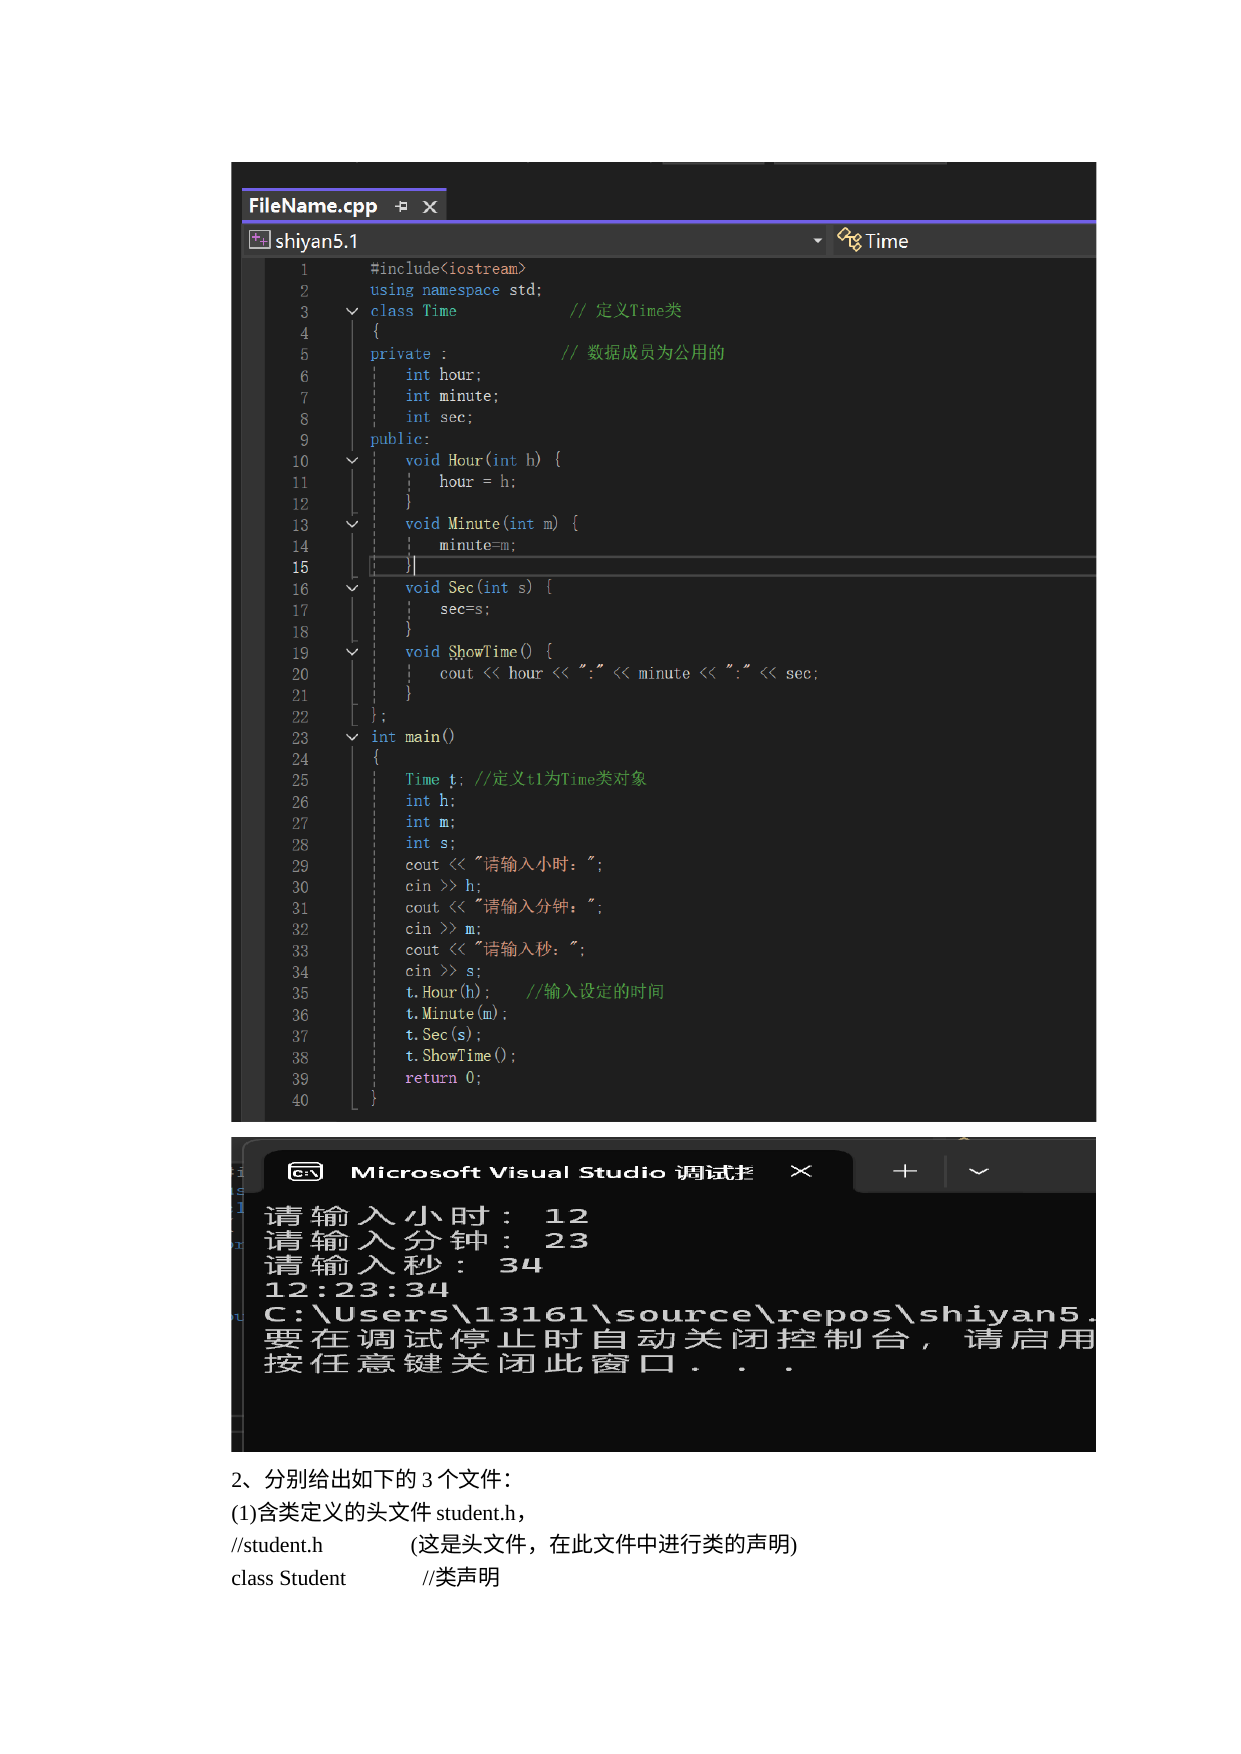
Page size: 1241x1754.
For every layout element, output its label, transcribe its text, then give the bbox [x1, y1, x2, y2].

text class Student //类声明 [187, 1559, 1053, 1592]
picture [231, 1137, 1096, 1452]
text //student.h (这是头文件，在此文件中进行类的声明) [187, 1527, 1053, 1559]
text (1)含类定义的头文件student.h， [187, 1494, 1053, 1527]
picture [231, 162, 1097, 1122]
text 2、分别给出如下的3个文件： [187, 1462, 1053, 1494]
